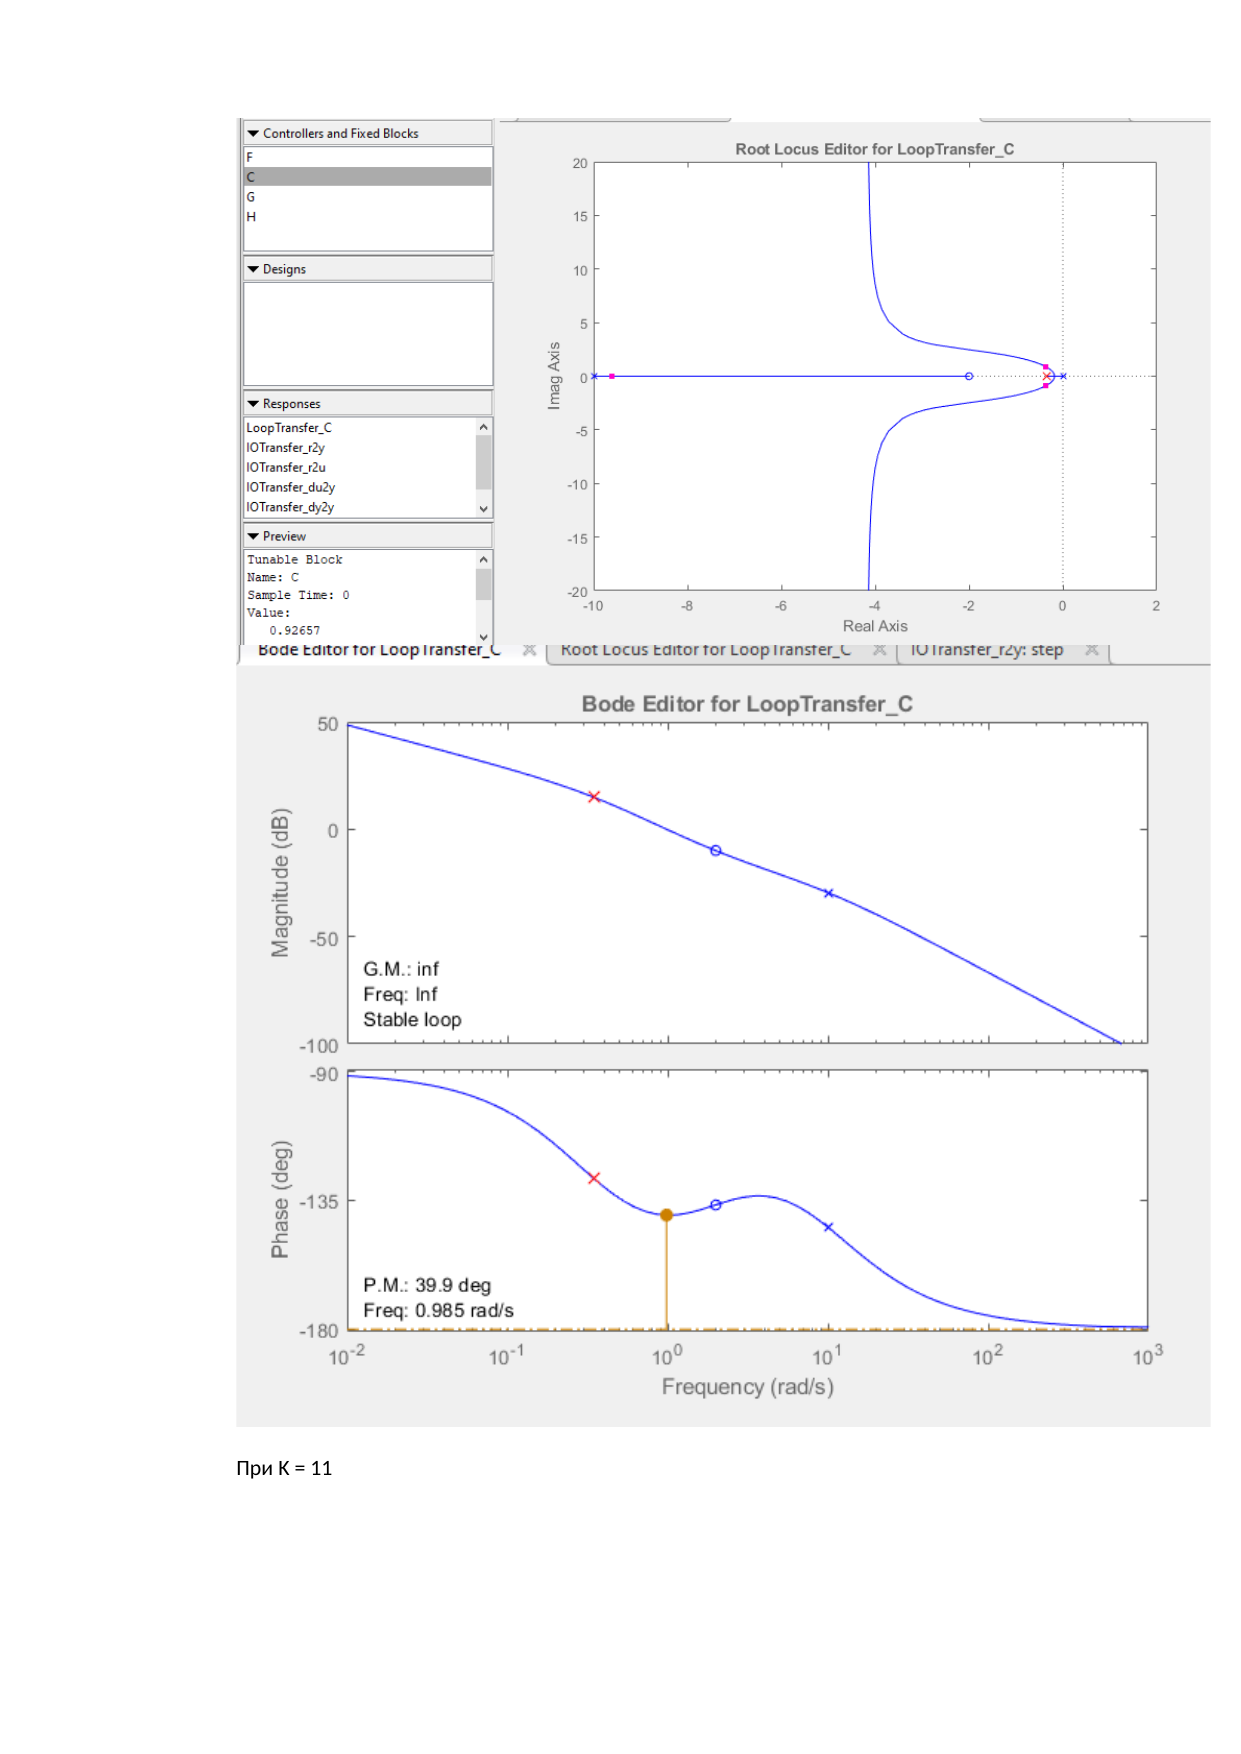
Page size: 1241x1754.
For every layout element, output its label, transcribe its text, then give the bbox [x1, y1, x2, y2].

picture [236, 118, 1211, 1427]
text При K = 11 [236, 1454, 1152, 1480]
